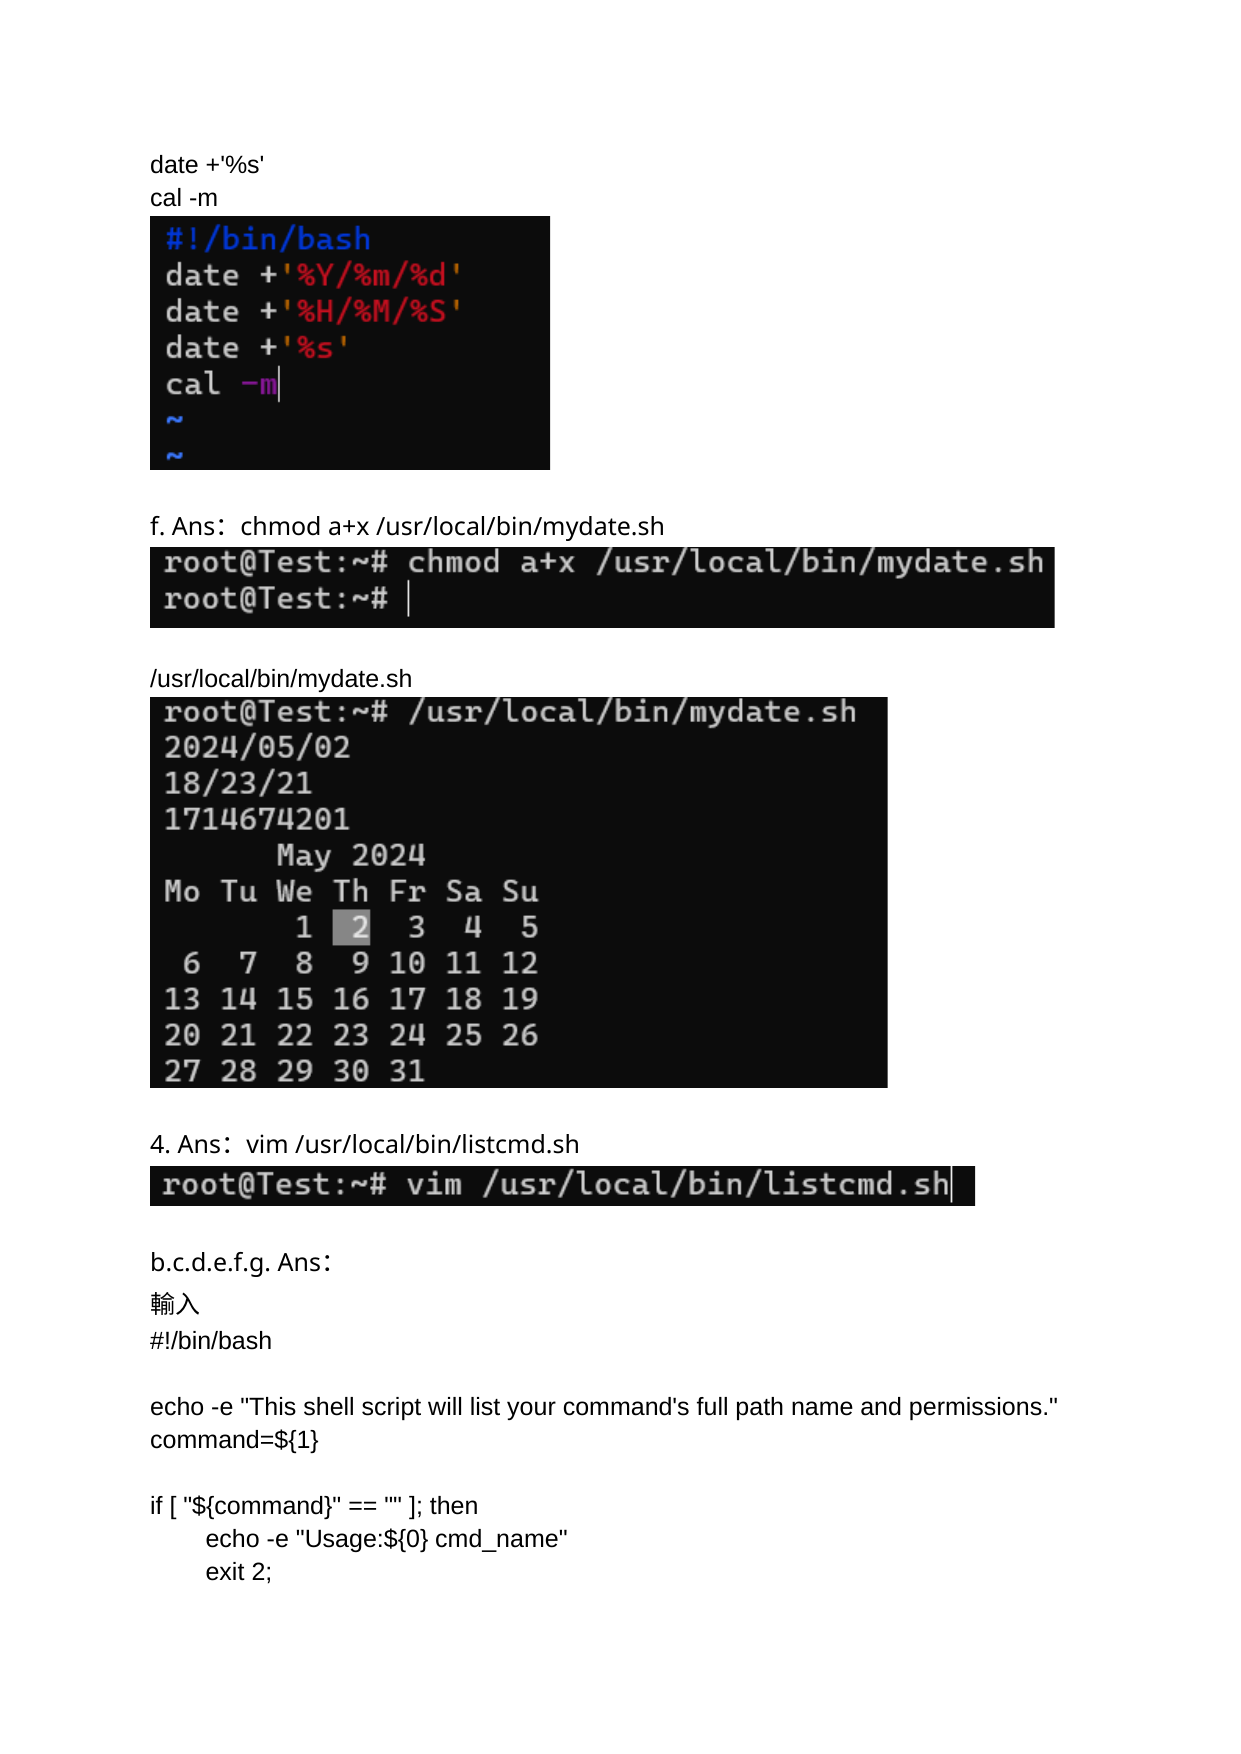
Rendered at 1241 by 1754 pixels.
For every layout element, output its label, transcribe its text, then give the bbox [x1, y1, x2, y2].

text cal -m [150, 183, 1090, 212]
text f. Ans：chmod a+x /usr/local/bin/mydate.sh [150, 506, 1090, 542]
text echo -e "Usage:${0} cmd_name" [150, 1524, 1090, 1553]
text if [ "${command}" == "" ]; then [150, 1491, 1090, 1519]
text 4. Ans：vim /usr/local/bin/listcmd.sh [150, 1125, 1090, 1161]
picture [150, 697, 888, 1088]
picture [150, 547, 1055, 628]
text exit 2; [150, 1557, 1090, 1586]
picture [150, 216, 550, 470]
text /usr/local/bin/mydate.sh [150, 664, 1090, 693]
text b.c.d.e.f.g. Ans： [150, 1242, 1090, 1279]
text date +'%s' [150, 150, 1090, 179]
text echo -e "This shell script will list your command's full path name and permissions." [150, 1392, 1090, 1421]
text command=${1} [150, 1425, 1090, 1453]
picture [150, 1166, 976, 1206]
text 輸入 [150, 1284, 1090, 1320]
text #!/bin/bash [150, 1326, 1090, 1354]
